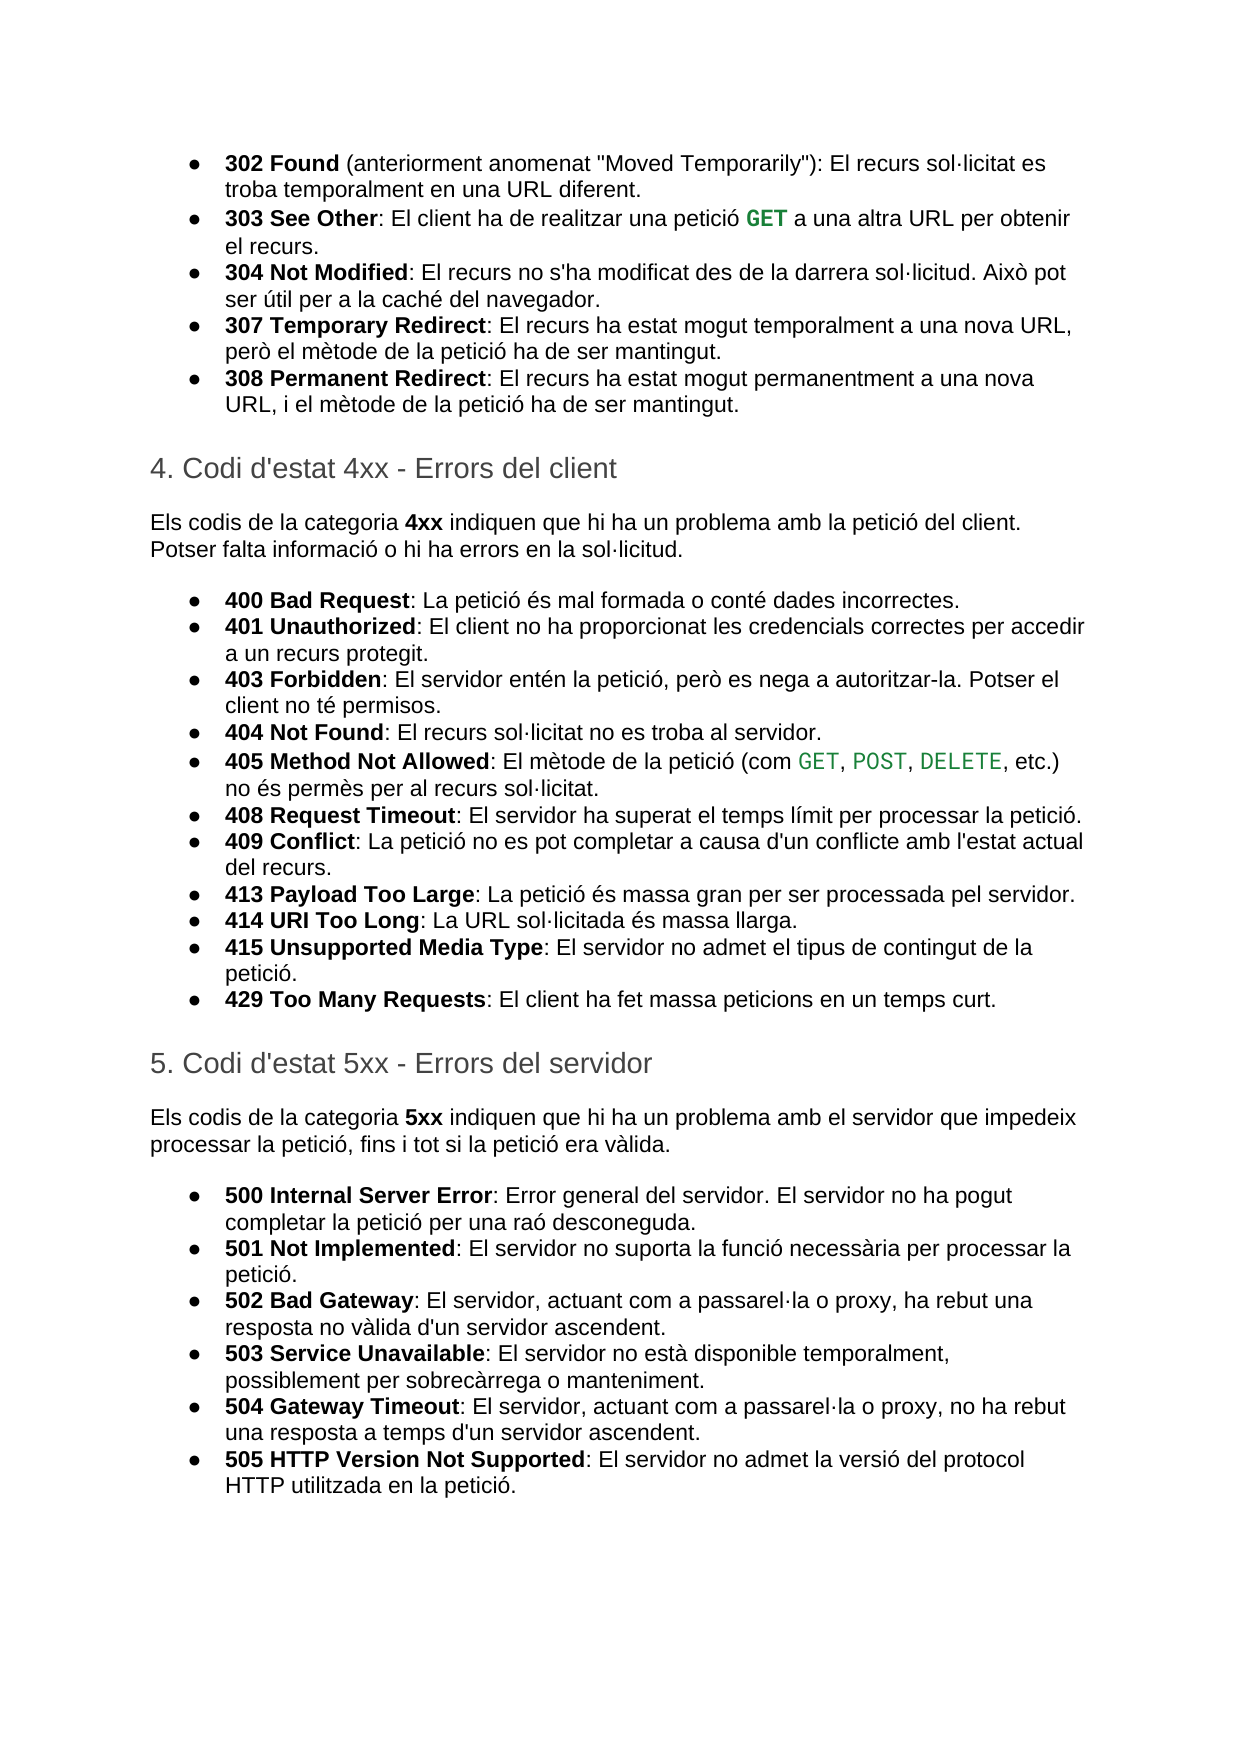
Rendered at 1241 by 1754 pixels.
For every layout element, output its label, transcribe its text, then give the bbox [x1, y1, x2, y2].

list 403 Forbidden: El servidor entén la petició, però es nega a autoritzar-la. Potser el client no té permisos. [187, 666, 1090, 719]
text Els codis de la categoria 5xx indiquen que hi ha un problema amb el servidor que impedeix processar la petició, fins i tot si la petició era vàlida. [150, 1104, 1090, 1157]
list 504 Gateway Timeout: El servidor, actuant com a passarel·la o proxy, no ha rebut una resposta a temps d'un servidor ascendent. [187, 1393, 1090, 1446]
list 429 Too Many Requests: El client ha fet massa peticions en un temps curt. [187, 986, 1090, 1012]
list 503 Service Unavailable: El servidor no està disponible temporalment, possiblement per sobrecàrrega o manteniment. [187, 1340, 1090, 1393]
list 414 URI Too Long: La URL sol·licitada és massa llarga. [187, 907, 1090, 933]
list 308 Permanent Redirect: El recurs ha estat mogut permanentment a una nova URL, i el mètode de la petició ha de ser mantingut. [187, 365, 1090, 417]
subtitle 5. Codi d'estat 5xx - Errors del servidor [150, 1046, 1090, 1079]
list 405 Method Not Allowed: El mètode de la petició (com GET, POST, DELETE, etc.) no és permès per al recurs sol·licitat. [187, 745, 1090, 802]
list 307 Temporary Redirect: El recurs ha estat mogut temporalment a una nova URL, però el mètode de la petició ha de ser mantingut. [187, 312, 1090, 365]
list 302 Found (anteriorment anomenat "Moved Temporarily"): El recurs sol·licitat es troba temporalment en una URL diferent. [187, 150, 1090, 203]
list 400 Bad Request: La petició és mal formada o conté dades incorrectes. [187, 587, 1090, 613]
list 501 Not Implemented: El servidor no suporta la funció necessària per processar la petició. [187, 1235, 1090, 1287]
list 502 Bad Gateway: El servidor, actuant com a passarel·la o proxy, ha rebut una resposta no vàlida d'un servidor ascendent. [187, 1287, 1090, 1340]
list 409 Conflict: La petició no es pot completar a causa d'un conflicte amb l'estat actual del recurs. [187, 828, 1090, 881]
subtitle 4. Codi d'estat 4xx - Errors del client [150, 451, 1090, 484]
list 413 Payload Too Large: La petició és massa gran per ser processada pel servidor. [187, 881, 1090, 907]
list 404 Not Found: El recurs sol·licitat no es troba al servidor. [187, 719, 1090, 745]
list 505 HTTP Version Not Supported: El servidor no admet la versió del protocol HTTP utilitzada en la petició. [187, 1446, 1090, 1498]
list 304 Not Modified: El recurs no s'ha modificat des de la darrera sol·licitud. Això pot ser útil per a la caché del navegador. [187, 259, 1090, 312]
list 415 Unsupported Media Type: El servidor no admet el tipus de contingut de la petició. [187, 933, 1090, 986]
list 401 Unauthorized: El client no ha proporcionat les credencials correctes per accedir a un recurs protegit. [187, 613, 1090, 666]
list 303 See Other: El client ha de realitzar una petició GET a una altra URL per obtenir el recurs. [187, 203, 1090, 259]
text Els codis de la categoria 4xx indiquen que hi ha un problema amb la petició del client. Potser falta informació o hi ha errors en la sol·licitud. [150, 509, 1090, 562]
list 500 Internal Server Error: Error general del servidor. El servidor no ha pogut completar la petició per una raó desconeguda. [187, 1182, 1090, 1235]
list 408 Request Timeout: El servidor ha superat el temps límit per processar la petició. [187, 802, 1090, 828]
